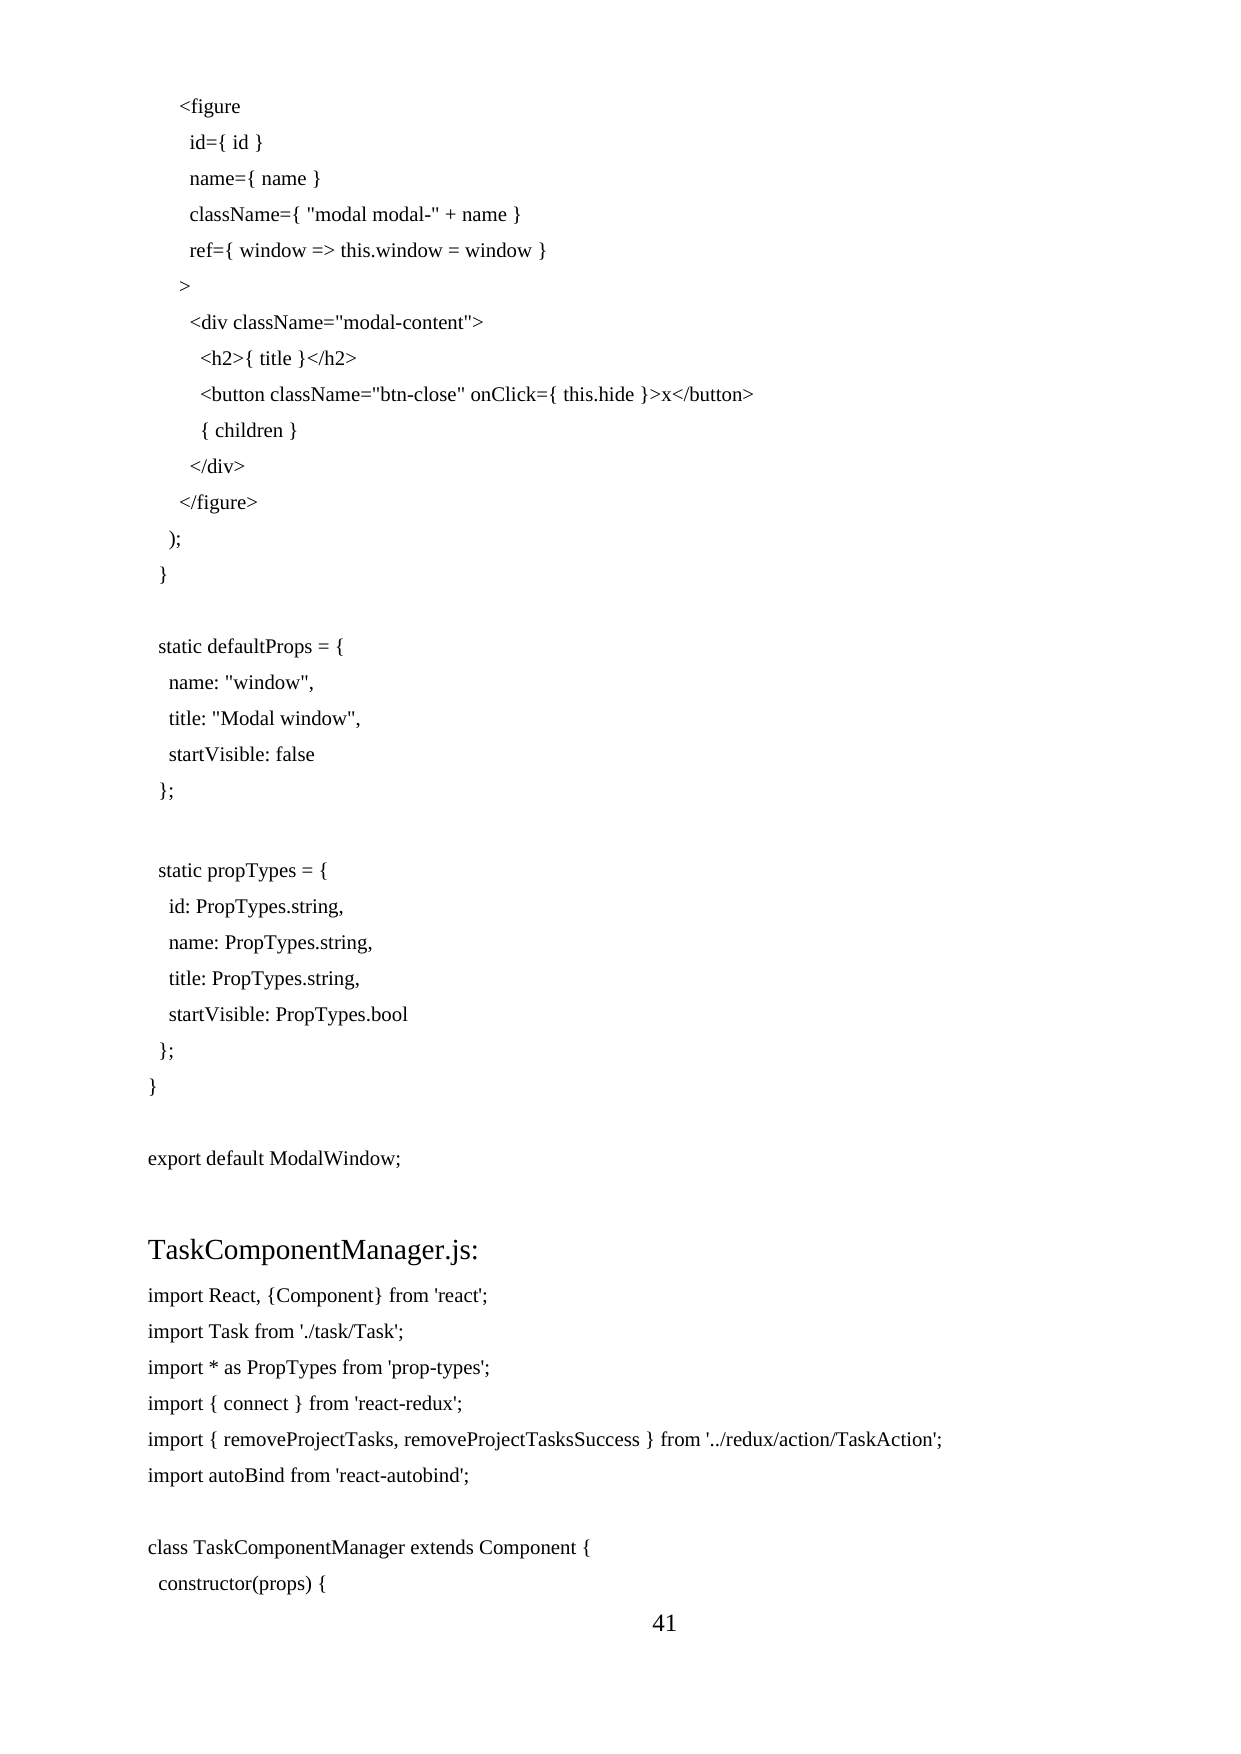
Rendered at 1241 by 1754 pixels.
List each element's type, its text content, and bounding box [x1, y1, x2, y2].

text export default ModalWindow; [148, 1146, 1181, 1170]
text constructor(props) { [148, 1571, 1181, 1595]
text startVisible: PropTypes.bool [148, 1002, 1181, 1026]
text ); [148, 526, 1181, 550]
text } [148, 1074, 1181, 1098]
text <h2>{ title }</h2> [148, 346, 1181, 370]
text > [148, 274, 1181, 298]
text className={ "modal modal-" + name } [148, 202, 1181, 226]
text title: "Modal window", [148, 706, 1181, 730]
text <figure [148, 94, 1181, 118]
text import { removeProjectTasks, removeProjectTasksSuccess } from '../redux/action/TaskAction'; [148, 1427, 1181, 1451]
text name: "window", [148, 670, 1181, 694]
text startVisible: false [148, 742, 1181, 766]
text name: PropTypes.string, [148, 930, 1181, 954]
text import * as PropTypes from 'prop-types'; [148, 1355, 1181, 1379]
text }; [148, 778, 1181, 802]
text ref={ window => this.window = window } [148, 238, 1181, 262]
text <div className="modal-content"> [148, 310, 1181, 334]
text id: PropTypes.string, [148, 894, 1181, 918]
text import React, {Component} from 'react'; [148, 1283, 1181, 1307]
text static defaultProps = { [148, 634, 1181, 658]
text title: PropTypes.string, [148, 966, 1181, 990]
text name={ name } [148, 166, 1181, 190]
text TaskComponentManager.js: [148, 1232, 1181, 1266]
text import Task from './task/Task'; [148, 1319, 1181, 1343]
text import { connect } from 'react-redux'; [148, 1391, 1181, 1415]
text { children } [148, 418, 1181, 442]
text }; [148, 1038, 1181, 1062]
text </div> [148, 454, 1181, 478]
text <button className="btn-close" onClick={ this.hide }>x</button> [148, 382, 1181, 406]
text } [148, 562, 1181, 586]
text id={ id } [148, 130, 1181, 154]
text import autoBind from 'react-autobind'; [148, 1463, 1181, 1487]
text </figure> [148, 490, 1181, 514]
text class TaskComponentManager extends Component { [148, 1535, 1181, 1559]
text static propTypes = { [148, 858, 1181, 882]
